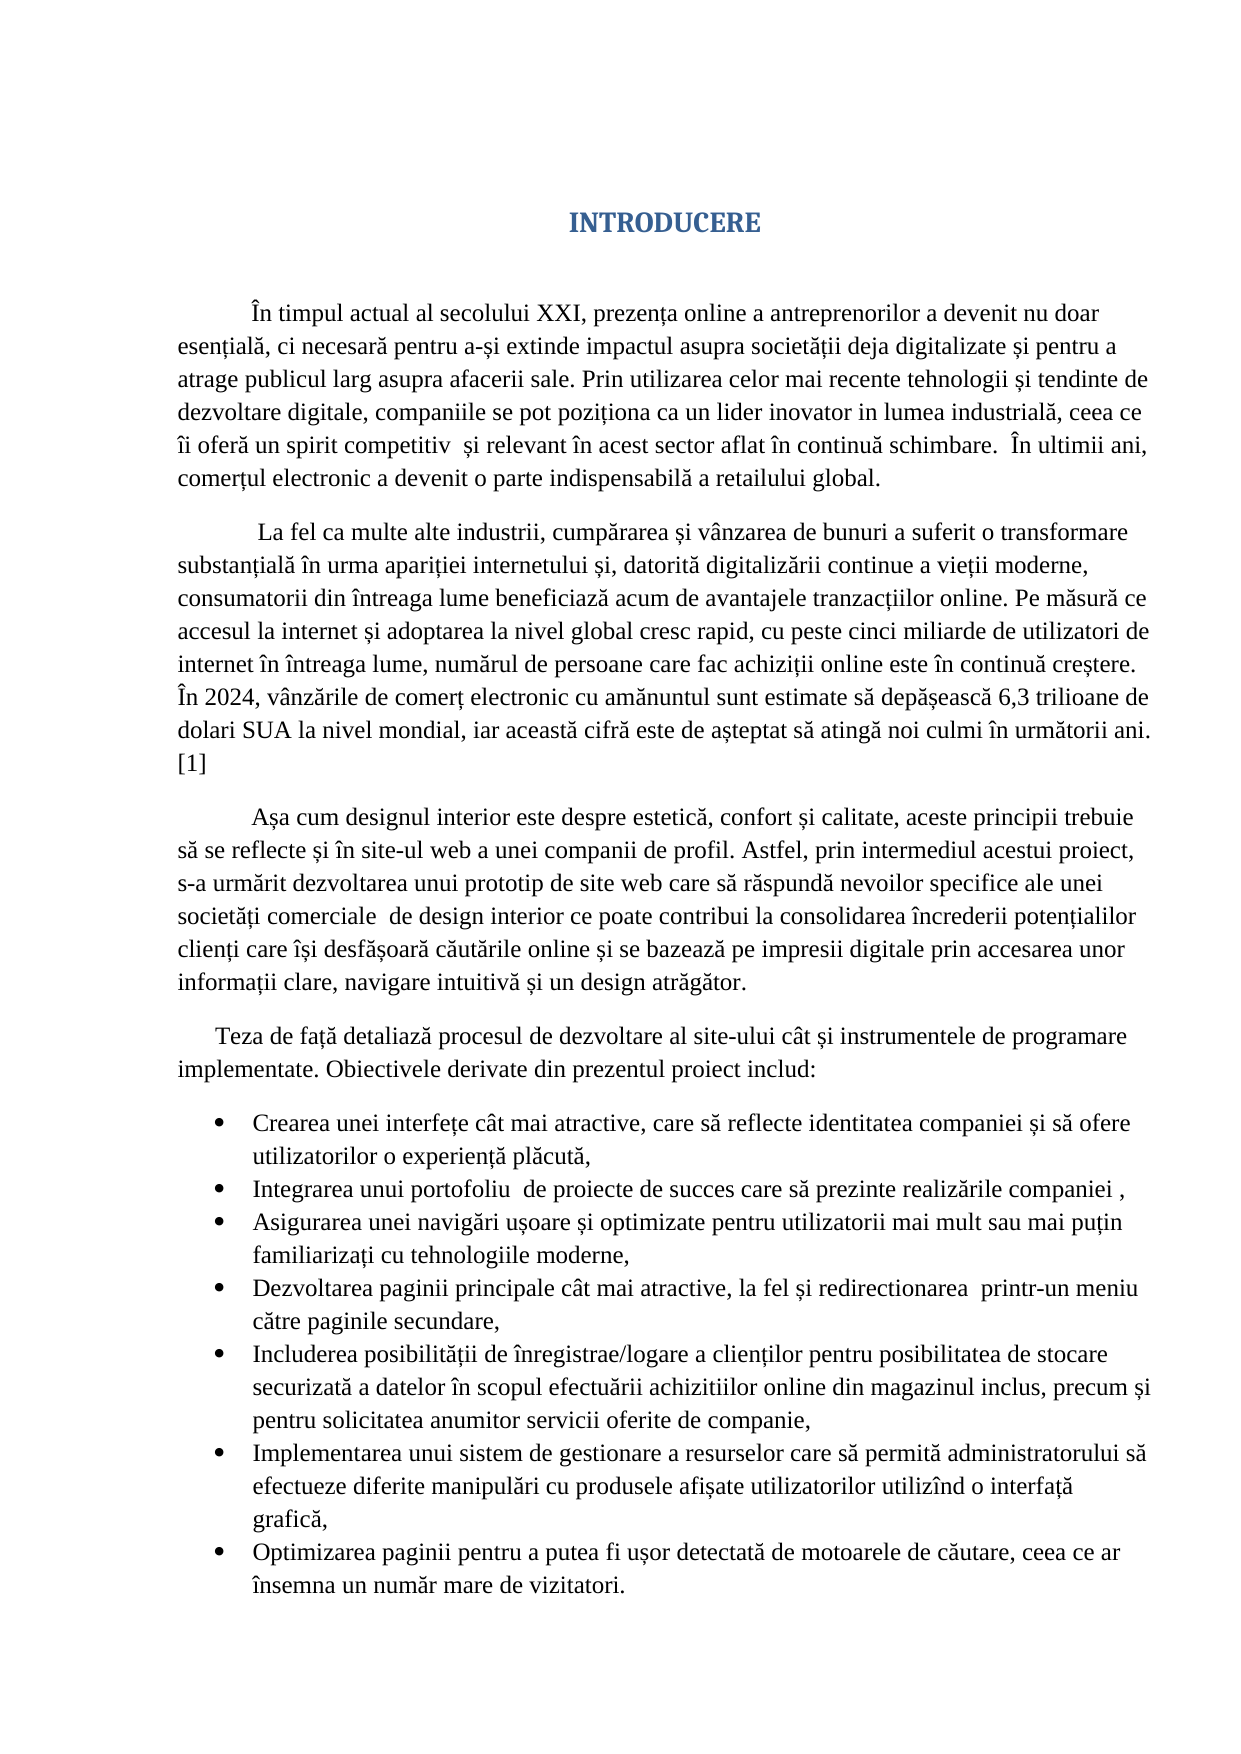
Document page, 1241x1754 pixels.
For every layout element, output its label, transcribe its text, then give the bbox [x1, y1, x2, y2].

list Optimizarea paginii pentru a putea fi ușor detectată de motoarele de căutare, ceea ce ar însemna un număr mare de vizitatori. [215, 1537, 1152, 1599]
list Integrarea unui portofoliu de proiecte de succes care să prezinte realizările companiei , [215, 1174, 1152, 1203]
list Includerea posibilității de înregistrae/logare a clienților pentru posibilitatea de stocare securizată a datelor în scopul efectuării achizitiilor online din magazinul inclus, precum și pentru solicitatea anumitor servicii oferite de companie, [215, 1339, 1152, 1434]
subtitle INTRODUCERE [177, 168, 1152, 240]
text Teza de față detaliază procesul de dezvoltare al site-ului cât și instrumentele de programare implementate. Obiectivele derivate din prezentul proiect includ: [177, 1021, 1152, 1083]
list Crearea unei interfețe cât mai atractive, care să reflecte identitatea companiei și să ofere utilizatorilor o experiență plăcută, [215, 1108, 1152, 1170]
text La fel ca multe alte industrii, cumpărarea și vânzarea de bunuri a suferit o transformare substanțială în urma apariției internetului și, datorită digitalizării continue a vieții moderne, consumatorii din întreaga lume beneficiază acum de avantajele tranzacțiilor online. Pe măsură ce accesul la internet și adoptarea la nivel global cresc rapid, cu peste cinci miliarde de utilizatori de internet în întreaga lume, numărul de persoane care fac achiziții online este în continuă creștere. În 2024, vânzările de comerț electronic cu amănuntul sunt estimate să depășească 6,3 trilioane de dolari SUA la nivel mondial, iar această cifră este de așteptat să atingă noi culmi în următorii ani.[1] [177, 517, 1152, 777]
list Asigurarea unei navigări ușoare și optimizate pentru utilizatorii mai mult sau mai puțin familiarizați cu tehnologiile moderne, [215, 1207, 1152, 1269]
list Implementarea unui sistem de gestionare a resurselor care să permită administratorului să efectueze diferite manipulări cu produsele afișate utilizatorilor utilizînd o interfață grafică, [215, 1438, 1152, 1533]
text Așa cum designul interior este despre estetică, confort și calitate, aceste principii trebuie să se reflecte și în site-ul web a unei companii de profil. Astfel, prin intermediul acestui proiect, s-a urmărit dezvoltarea unui prototip de site web care să răspundă nevoilor specifice ale unei societăți comerciale de design interior ce poate contribui la consolidarea încrederii potențialilor clienți care își desfășoară căutările online și se bazează pe impresii digitale prin accesarea unor informații clare, navigare intuitivă și un design atrăgător. [177, 802, 1152, 996]
text În timpul actual al secolului XXI, prezența online a antreprenorilor a devenit nu doar esențială, ci necesară pentru a-și extinde impactul asupra societății deja digitalizate și pentru a atrage publicul larg asupra afacerii sale. Prin utilizarea celor mai recente tehnologii și tendinte de dezvoltare digitale, companiile se pot poziționa ca un lider inovator in lumea industrială, ceea ce îi oferă un spirit competitiv și relevant în acest sector aflat în continuă schimbare. În ultimii ani, comerțul electronic a devenit o parte indispensabilă a retailului global. [177, 298, 1152, 492]
list Dezvoltarea paginii principale cât mai atractive, la fel și redirectionarea printr-un meniu către paginile secundare, [215, 1273, 1152, 1335]
